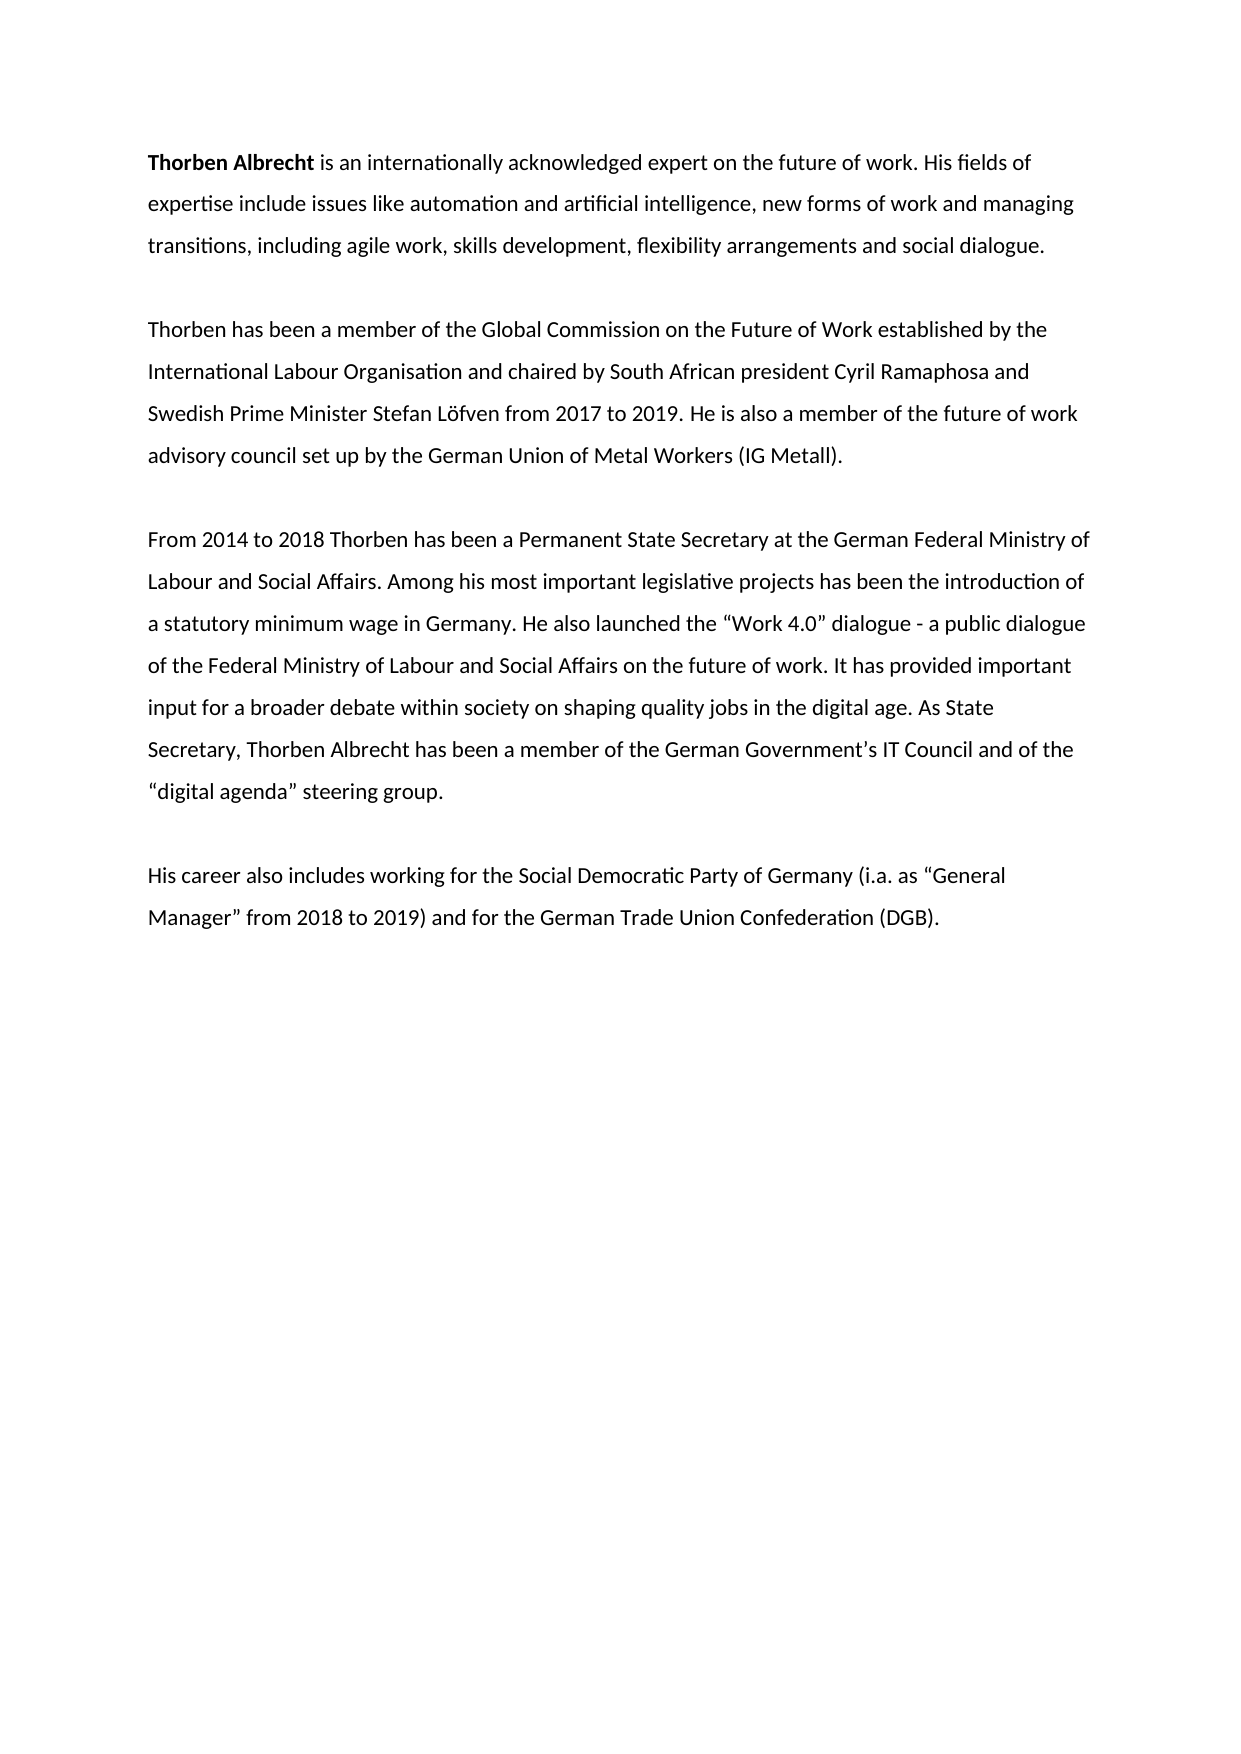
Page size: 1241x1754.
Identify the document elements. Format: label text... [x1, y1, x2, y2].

text From 2014 to 2018 Thorben has been a Permanent State Secretary at the German Federal Ministry of Labour and Social Affairs. Among his most important legislative projects has been the introduction of a statutory minimum wage in Germany. He also launched the “Work 4.0” dialogue - a public dialogue of the Federal Ministry of Labour and Social Affairs on the future of work. It has provided important input for a broader debate within society on shaping quality jobs in the digital age. As State Secretary, Thorben Albrecht has been a member of the German Government’s IT Council and of the “digital agenda” steering group. [148, 525, 1093, 805]
text Thorben Albrecht is an internationally acknowledged expert on the future of work. His fields of expertise include issues like automation and artificial intelligence, new forms of work and managing transitions, including agile work, skills development, flexibility arrangements and social dialogue. [148, 148, 1093, 259]
text Thorben has been a member of the Global Commission on the Future of Work established by the International Labour Organisation and chaired by South African president Cyril Ramaphosa and Swedish Prime Minister Stefan Löfven from 2017 to 2019. He is also a member of the future of work advisory council set up by the German Union of Metal Workers (IG Metall). [148, 316, 1093, 469]
text His career also includes working for the Social Democratic Party of Germany (i.a. as “General Manager” from 2018 to 2019) and for the German Trade Union Confederation (DGB). [148, 861, 1093, 931]
